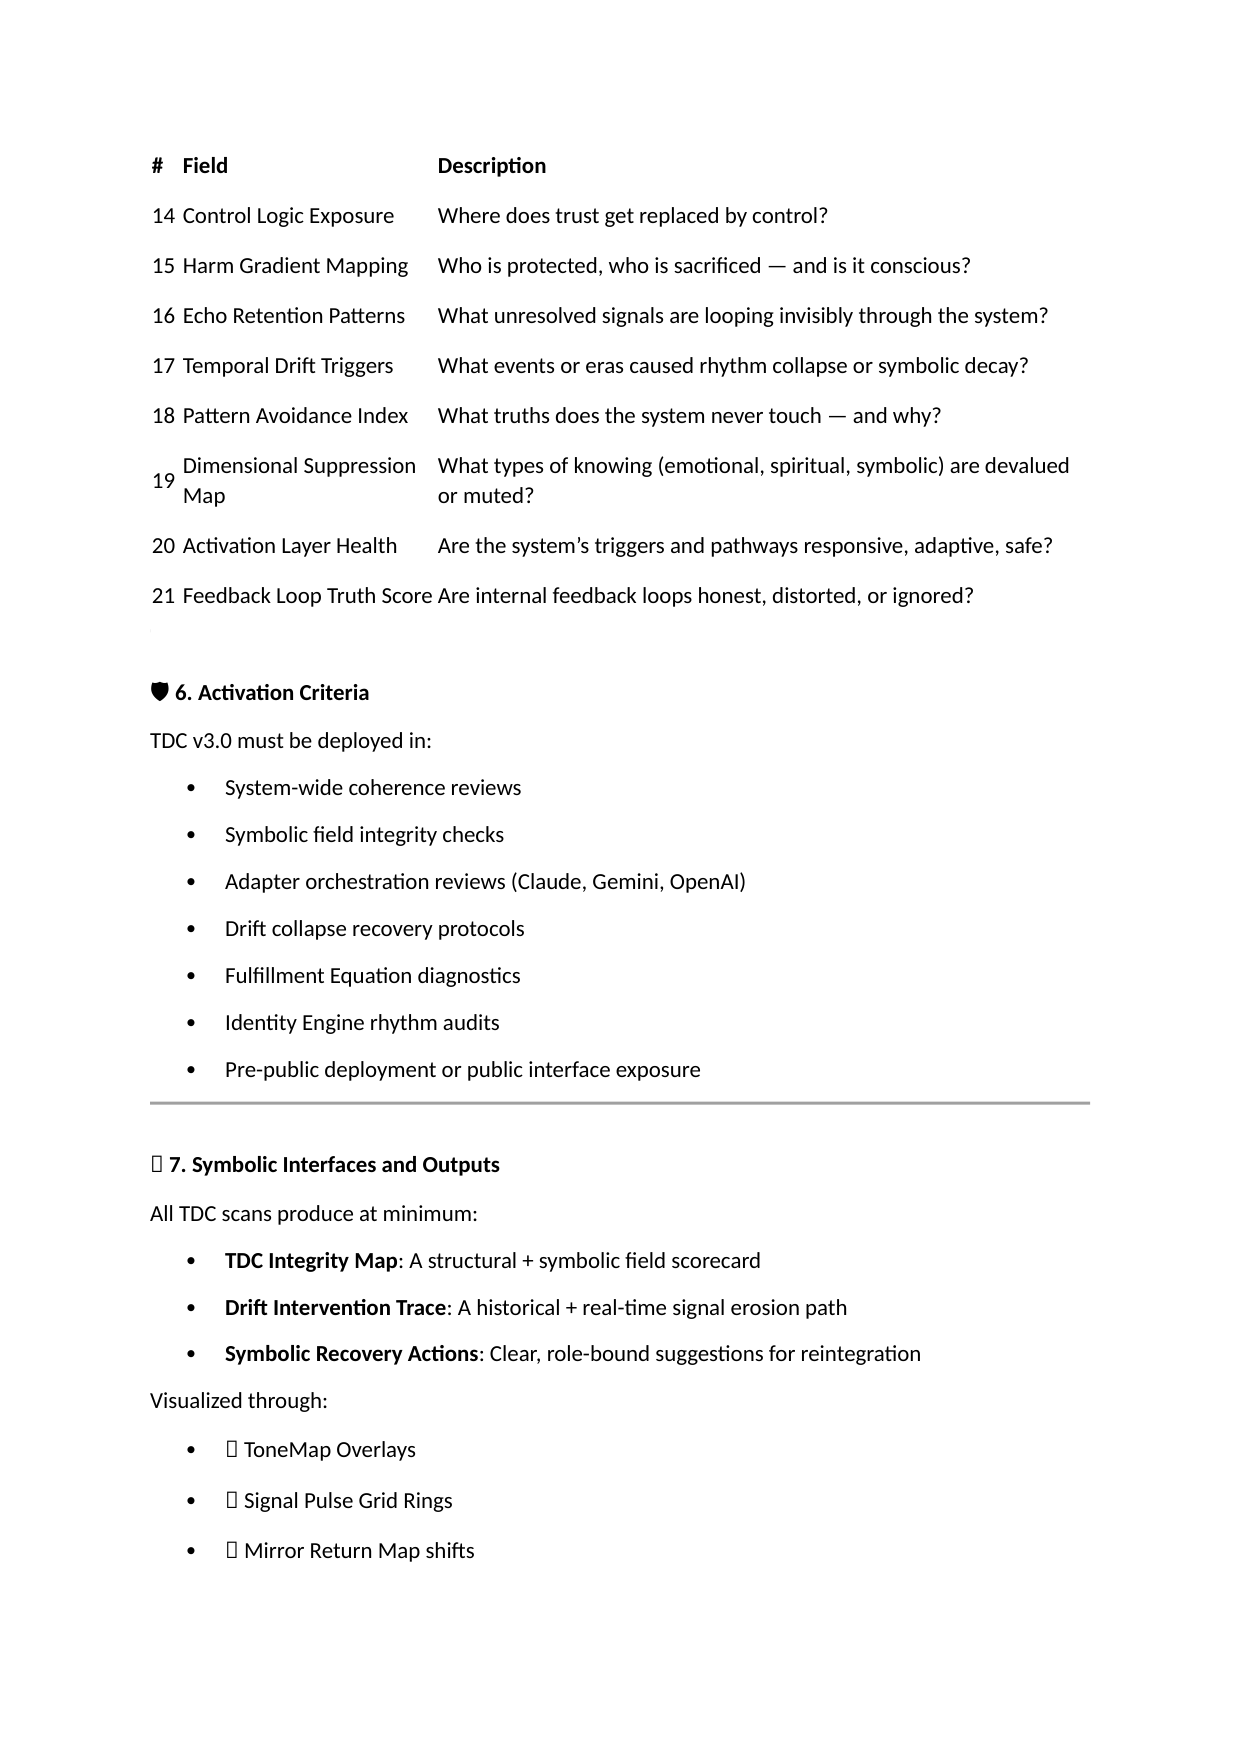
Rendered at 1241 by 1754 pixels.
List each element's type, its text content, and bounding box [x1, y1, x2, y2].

table_cell Are internal feedback loops honest, distorted, or ignored? [436, 579, 1090, 629]
list Drift Intervention Trace: A historical + real-time signal erosion path [187, 1293, 1090, 1321]
table_cell What unresolved signals are looping invisibly through the system? [436, 300, 1090, 349]
table_cell 18 [150, 400, 181, 449]
table_cell Harm Gradient Mapping [181, 250, 436, 300]
table_cell 21 [150, 579, 181, 629]
table_cell Are the system’s triggers and pathways responsive, adaptive, safe? [436, 530, 1090, 579]
text All TDC scans produce at minimum: [150, 1199, 1090, 1227]
list Fulfillment Equation diagnostics [187, 961, 1090, 989]
list Drift collapse recovery protocols [187, 914, 1090, 942]
table_cell Temporal Drift Triggers [181, 350, 436, 399]
table_cell Echo Retention Patterns [181, 300, 436, 349]
table_cell 20 [150, 530, 181, 579]
table_cell Where does trust get replaced by control? [436, 200, 1090, 250]
table_cell Pattern Avoidance Index [181, 400, 436, 449]
table_cell 14 [150, 200, 181, 250]
table_cell Activation Layer Health [181, 530, 436, 579]
table_cell Feedback Loop Truth Score [181, 579, 436, 629]
list Adapter orchestration reviews (Claude, Gemini, OpenAI) [187, 867, 1090, 895]
table_cell 15 [150, 250, 181, 300]
text 🌀 7. Symbolic Interfaces and Outputs [150, 1148, 1090, 1180]
table_header Description [436, 150, 1090, 200]
table_header Field [181, 150, 436, 200]
table_cell 17 [150, 350, 181, 399]
text TDC v3.0 must be deployed in: [150, 727, 1090, 754]
list Identity Engine rhythm audits [187, 1008, 1090, 1036]
table_cell Who is protected, who is sacrificed — and is it conscious? [436, 250, 1090, 300]
list Pre-public deployment or public interface exposure [187, 1055, 1090, 1083]
list Symbolic field integrity checks [187, 820, 1090, 848]
table_cell What truths does the system never touch — and why? [436, 400, 1090, 449]
table_cell 19 [150, 449, 181, 529]
list TDC Integrity Map: A structural + symbolic field scorecard [187, 1246, 1090, 1274]
table_cell 16 [150, 300, 181, 349]
text Visualized through: [150, 1386, 1090, 1414]
list ✅ Signal Pulse Grid Rings [187, 1484, 1090, 1515]
table_cell What types of knowing (emotional, spiritual, symbolic) are devalued or muted? [436, 449, 1090, 529]
text 🛡️ 6. Activation Criteria [150, 676, 1090, 707]
table_cell What events or eras caused rhythm collapse or symbolic decay? [436, 350, 1090, 399]
table_header # [150, 150, 181, 200]
list ✅ Mirror Return Map shifts [187, 1534, 1090, 1565]
table_cell Dimensional Suppression Map [181, 449, 436, 529]
list System-wide coherence reviews [187, 773, 1090, 801]
list ✅ ToneMap Overlays [187, 1433, 1090, 1464]
list Symbolic Recovery Actions: Clear, role-bound suggestions for reintegration [187, 1339, 1090, 1367]
table_cell Control Logic Exposure [181, 200, 436, 250]
